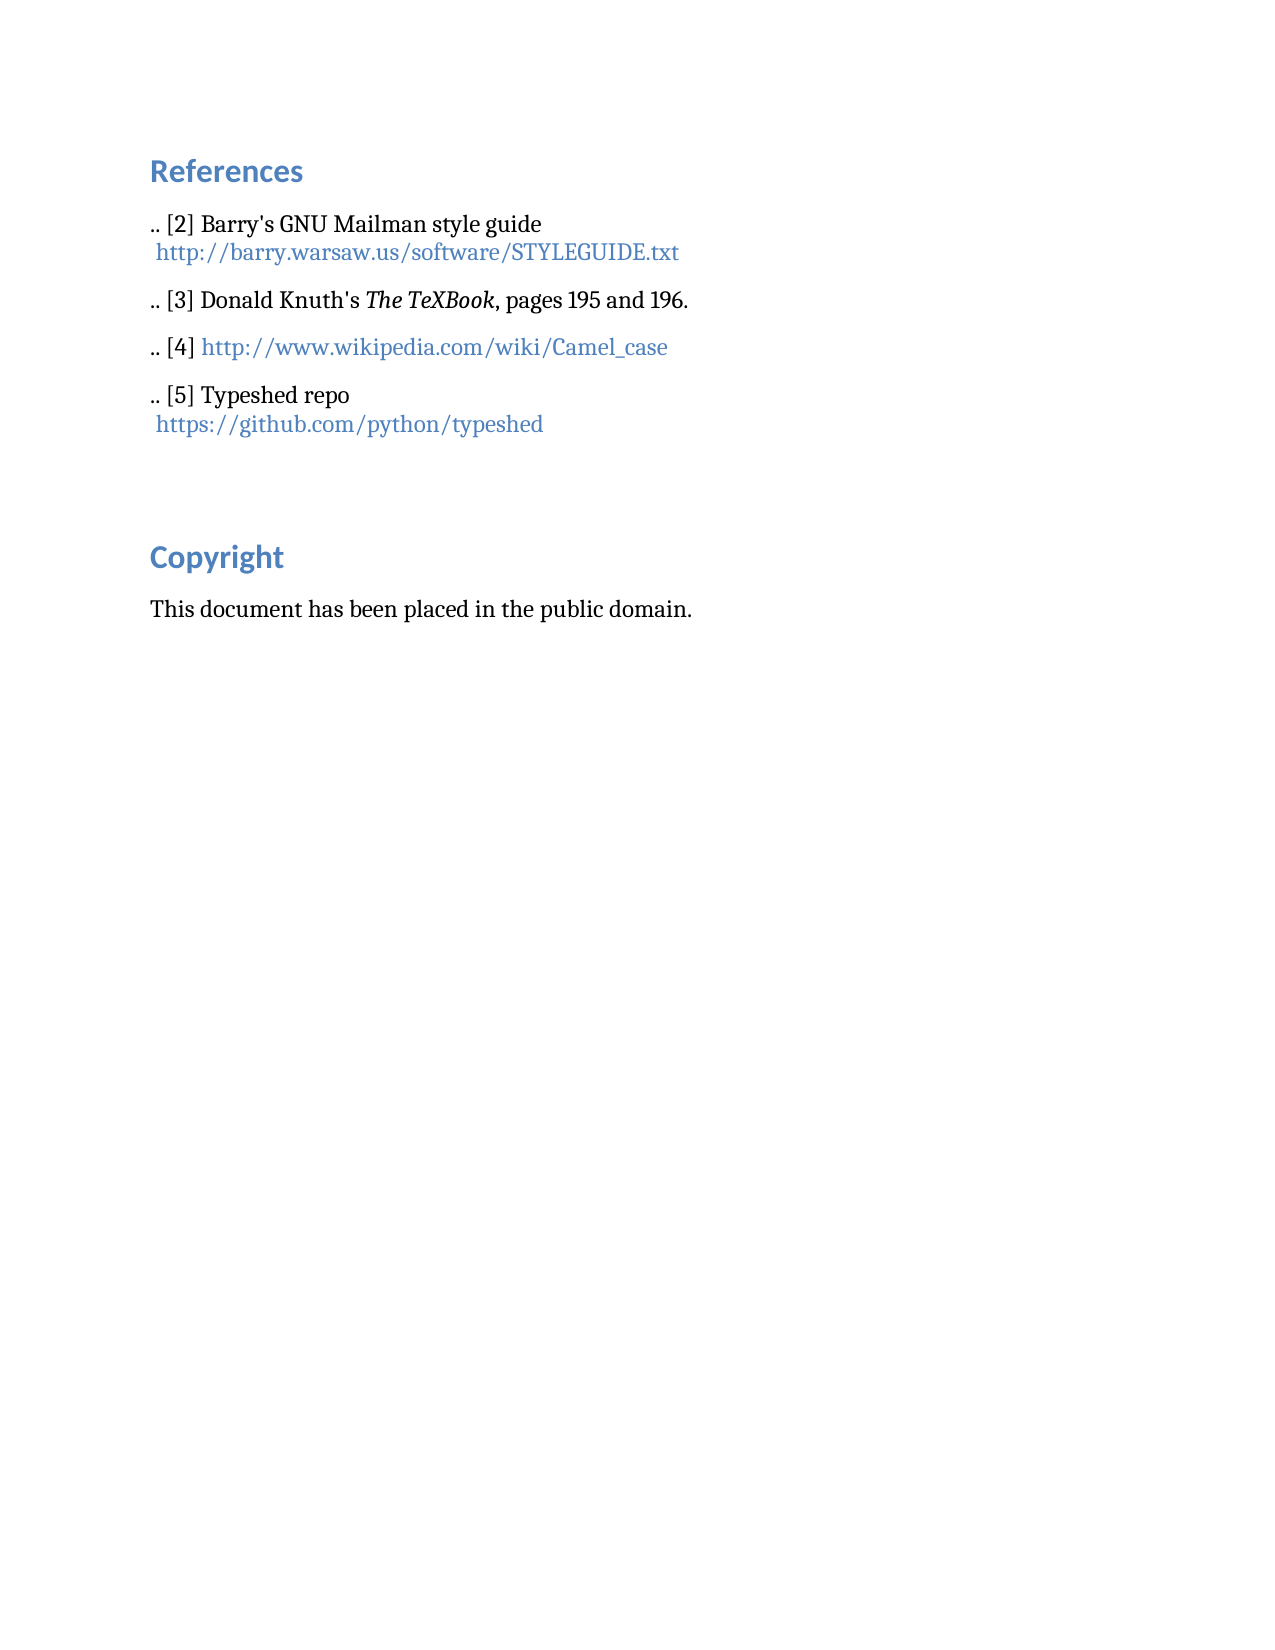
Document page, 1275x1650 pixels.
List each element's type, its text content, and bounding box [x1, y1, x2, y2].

text .. [2] Barry's GNU Mailman style guide http://barry.warsaw.us/software/STYLEGUIDE.txt [150, 209, 1125, 267]
text .. [5] Typeshed repo https://github.com/python/typeshed [150, 381, 1125, 438]
subtitle Copyright [150, 536, 1125, 576]
subtitle References [150, 150, 1125, 191]
text .. [3] Donald Knuth's The TeXBook, pages 195 and 196. [150, 286, 1125, 314]
text This document has been placed in the public domain. [150, 595, 1125, 624]
text .. [4] http://www.wikipedia.com/wiki/Camel_case [150, 333, 1125, 362]
